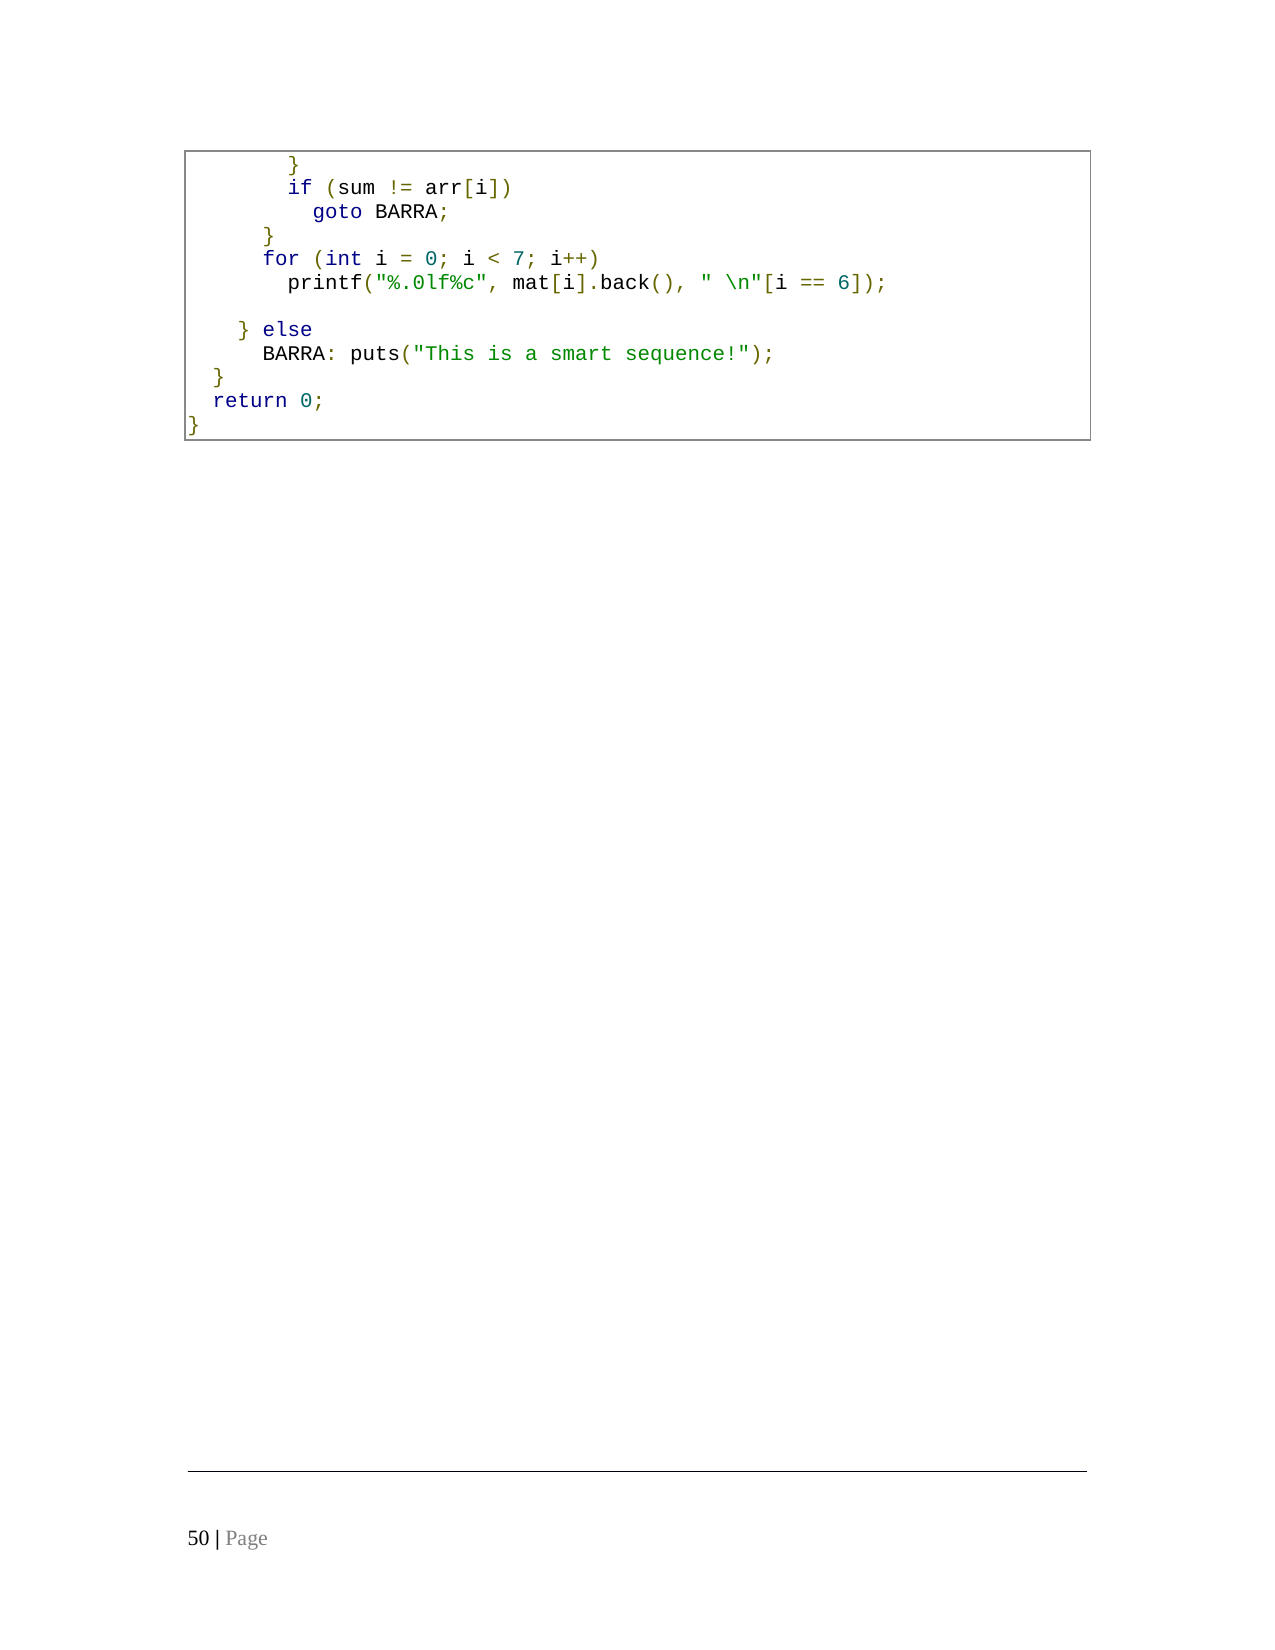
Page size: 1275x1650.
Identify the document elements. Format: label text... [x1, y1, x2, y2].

text } else [187, 319, 1087, 343]
text } [187, 366, 1087, 390]
text } [186, 152, 1090, 177]
text if (sum != arr[i]) [187, 177, 1087, 201]
text BARRA: puts("This is a smart sequence!"); [187, 343, 1087, 366]
text return 0; [187, 390, 1087, 410]
text for (int i = 0; i < 7; i++) [187, 248, 1087, 272]
text } [186, 410, 1090, 439]
text goto BARRA; [187, 201, 1087, 224]
text } [187, 224, 1087, 248]
text printf("%.0lf%c", mat[i].back(), " \n"[i == 6]); [187, 272, 1087, 296]
